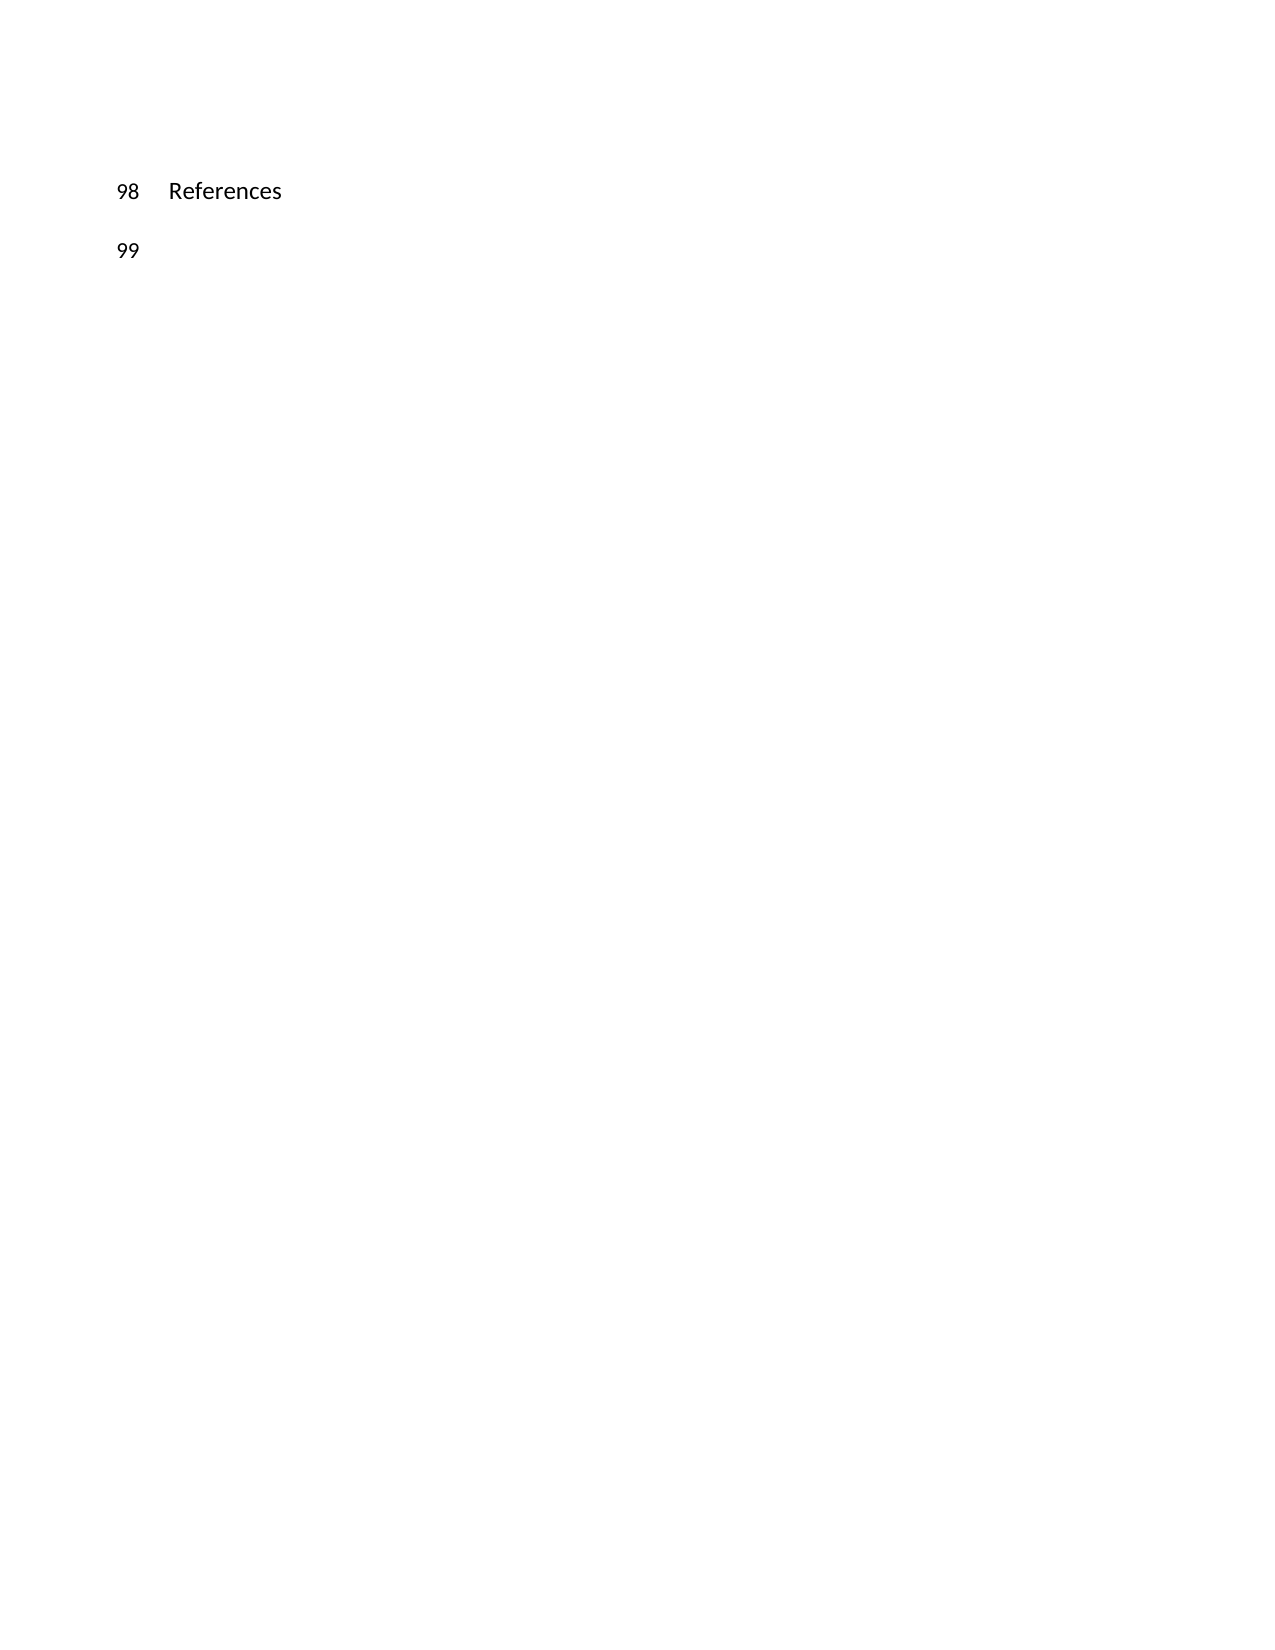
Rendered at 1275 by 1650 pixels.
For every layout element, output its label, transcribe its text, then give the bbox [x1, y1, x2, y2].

subtitle References [169, 175, 1125, 206]
